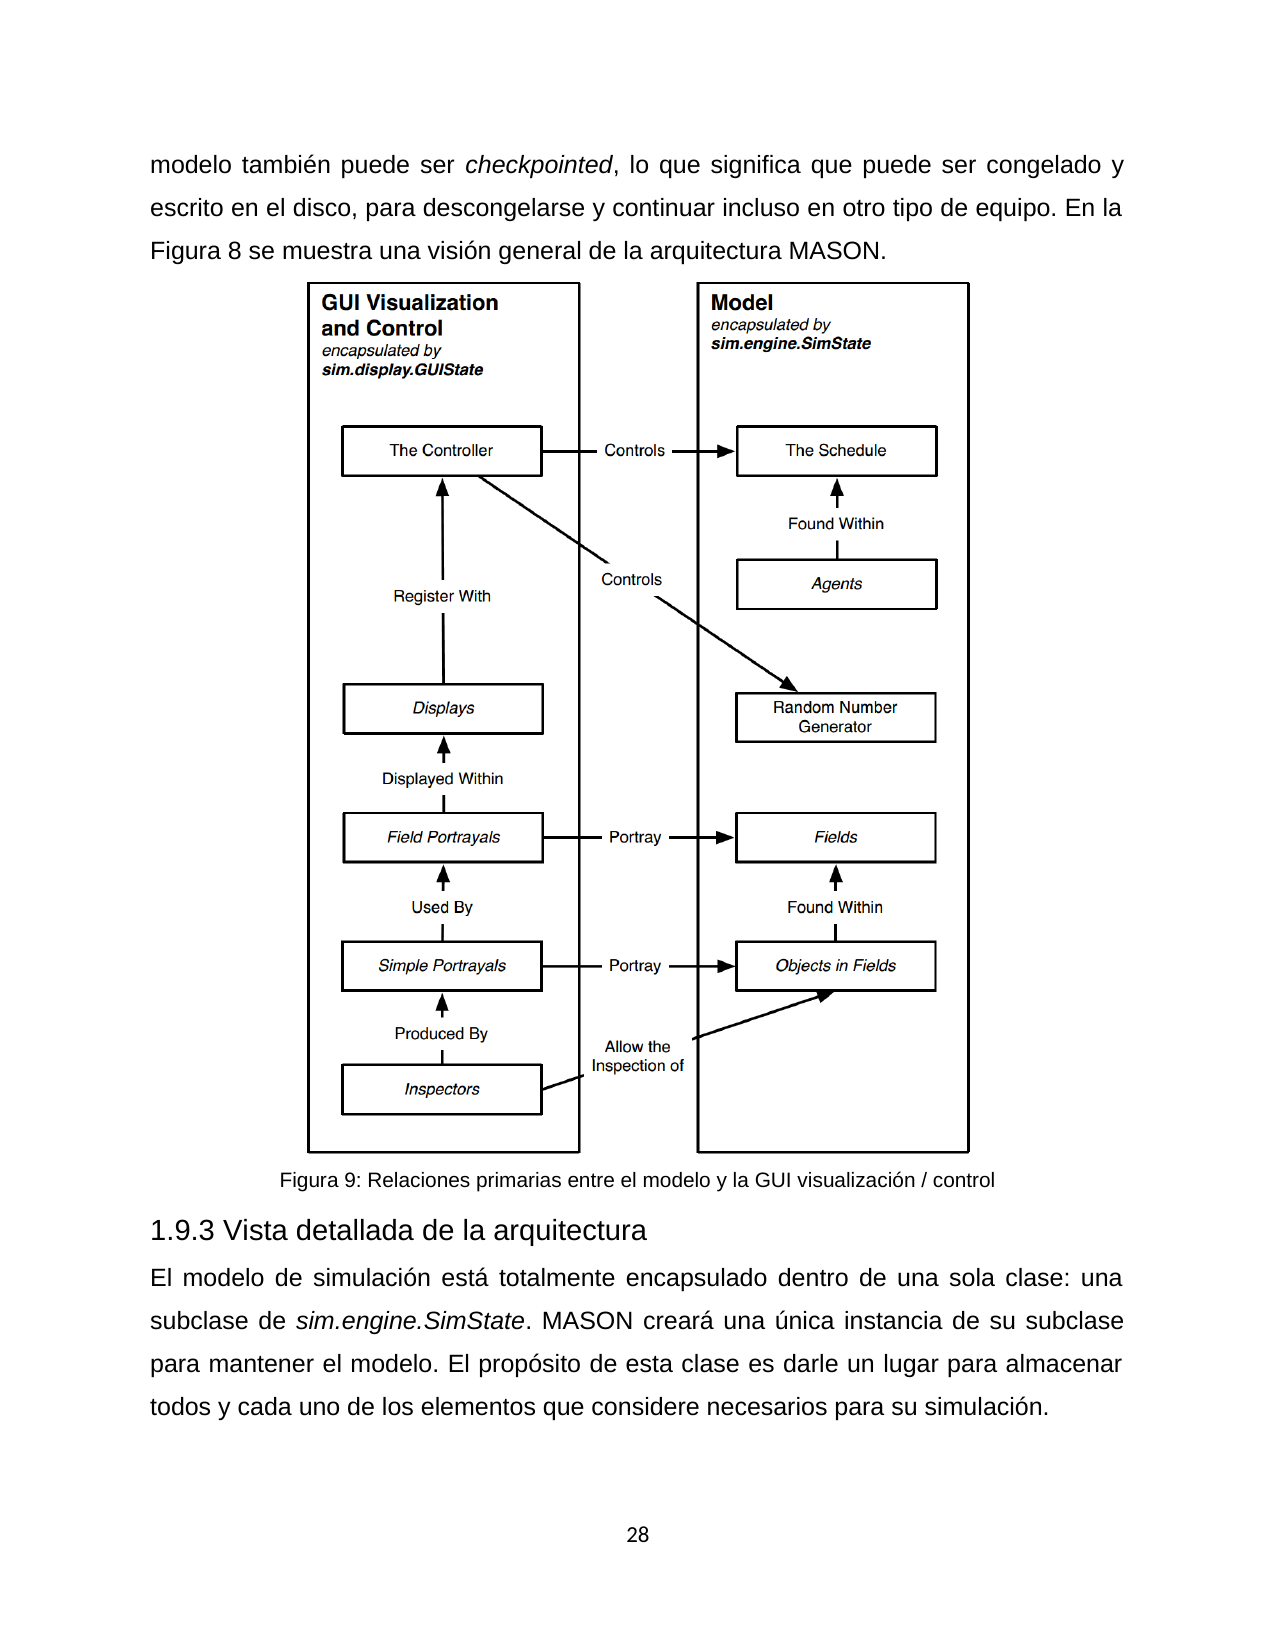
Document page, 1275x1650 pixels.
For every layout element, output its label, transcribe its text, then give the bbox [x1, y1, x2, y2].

text El modelo de simulación está totalmente encapsulado dentro de una sola clase: una subclase de sim.engine.SimState. MASON creará una única instancia de su subclase para mantener el modelo. El propósito de esta clase es darle un lugar para almacenar todos y cada uno de los elementos que considere necesarios para su simulación. [150, 1263, 1125, 1421]
picture [304, 279, 971, 1154]
text 1.9.3 Vista detallada de la arquitectura [150, 1213, 1125, 1246]
